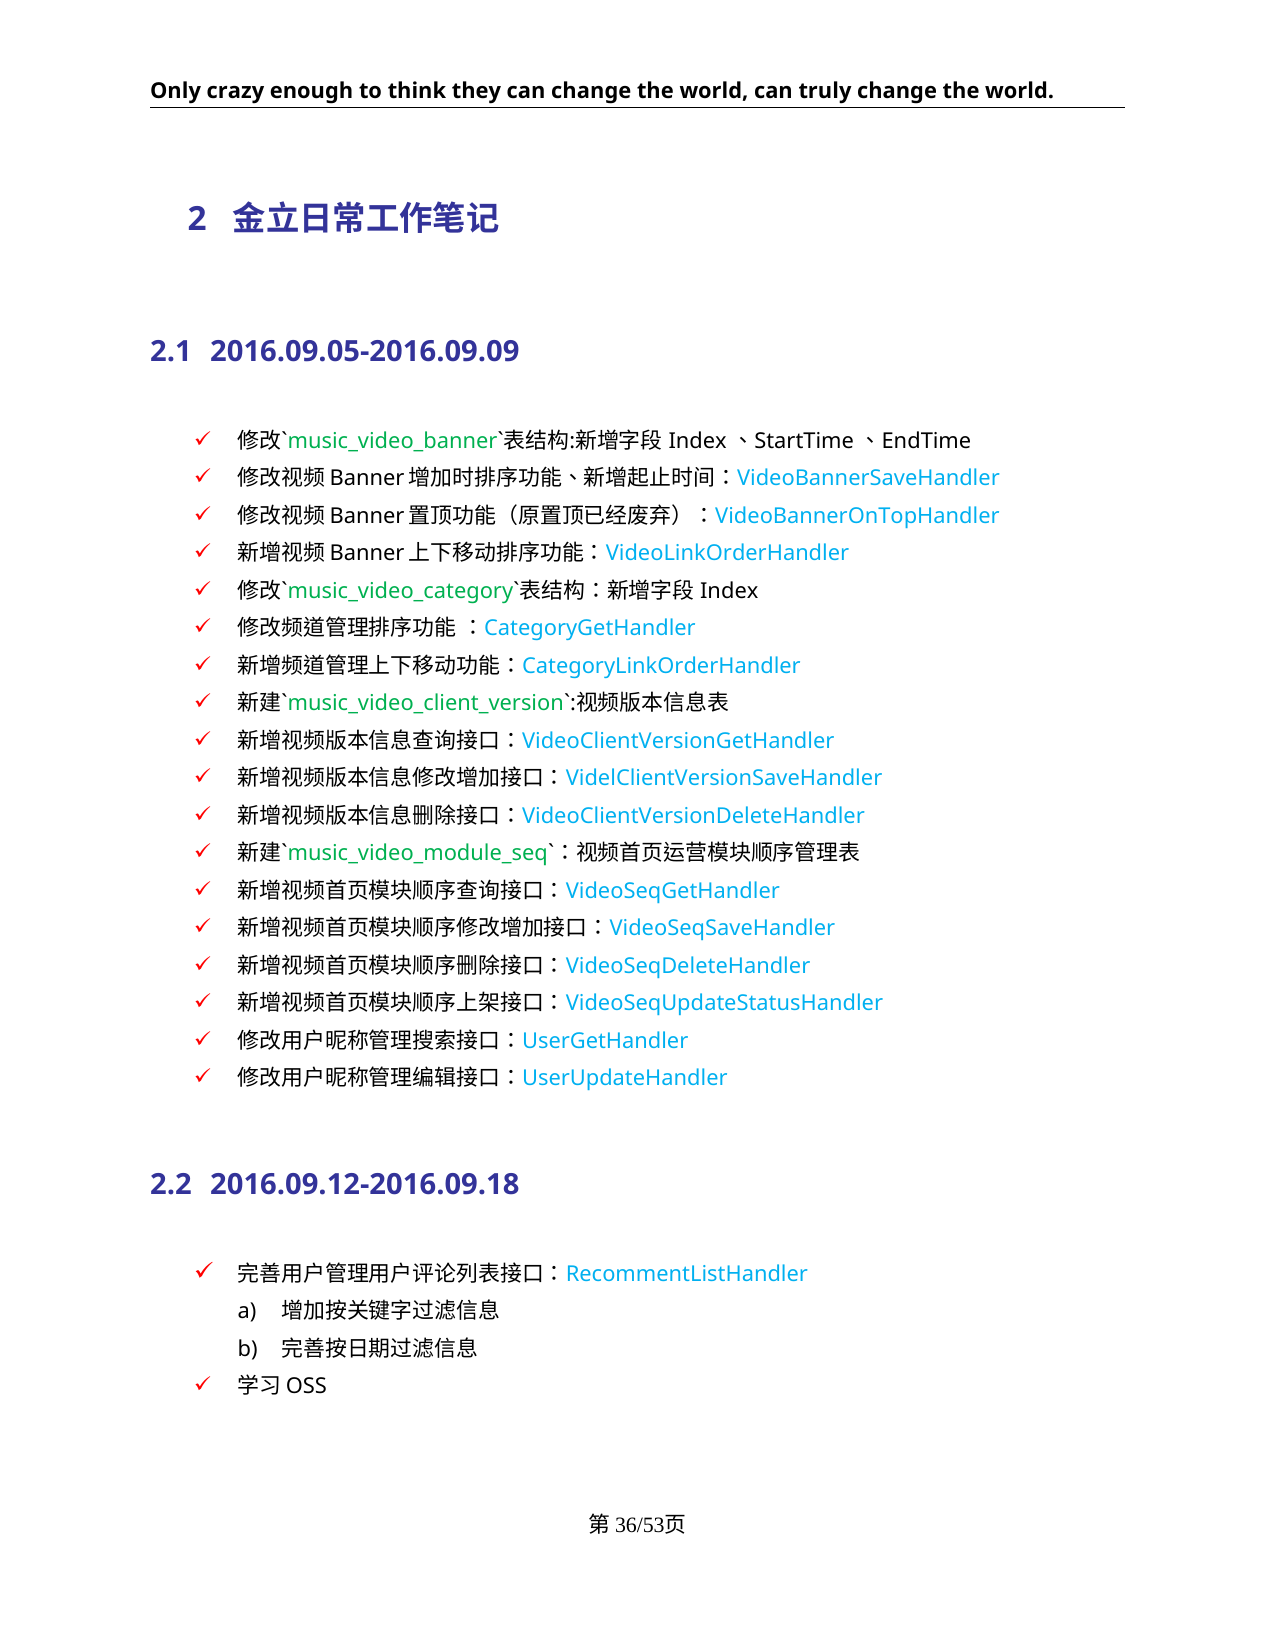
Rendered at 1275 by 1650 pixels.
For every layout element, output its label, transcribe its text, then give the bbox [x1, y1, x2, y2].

list 新增视频首页模块顺序查询接口：VideoSeqGetHandler [194, 871, 1125, 908]
list 修改`music_video_banner`表结构:新增字段 Index 、StartTime 、EndTime [194, 421, 1125, 458]
list 学习OSS [194, 1366, 1125, 1404]
list 新增视频版本信息查询接口：VideoClientVersionGetHandler [194, 721, 1125, 758]
list 新增视频首页模块顺序修改增加接口：VideoSeqSaveHandler [194, 908, 1125, 946]
list 修改视频Banner增加时排序功能、新增起止时间：VideoBannerSaveHandler [194, 458, 1125, 496]
list 新增视频版本信息修改增加接口：VidelClientVersionSaveHandler [194, 758, 1125, 796]
list 新增频道管理上下移动功能：CategoryLinkOrderHandler [194, 646, 1125, 683]
subtitle 金立日常工作笔记 [187, 178, 1125, 253]
list 新增视频Banner上下移动排序功能：VideoLinkOrderHandler [194, 533, 1125, 571]
list 新增视频首页模块顺序删除接口：VideoSeqDeleteHandler [194, 946, 1125, 983]
list 修改频道管理排序功能 ：CategoryGetHandler [194, 608, 1125, 646]
list 新增视频版本信息删除接口：VideoClientVersionDeleteHandler [194, 796, 1125, 833]
list 新增视频首页模块顺序上架接口：VideoSeqUpdateStatusHandler [194, 983, 1125, 1021]
list 新建`music_video_client_version`:视频版本信息表 [194, 683, 1125, 721]
list 完善用户管理用户评论列表接口：RecommentListHandler [194, 1254, 1125, 1291]
list 增加按关键字过滤信息 [237, 1291, 1125, 1329]
list 完善按日期过滤信息 [237, 1329, 1125, 1366]
subtitle 2016.09.05-2016.09.09 [150, 313, 1125, 388]
list 修改用户昵称管理编辑接口：UserUpdateHandler [194, 1058, 1125, 1096]
list 新建`music_video_module_seq`：视频首页运营模块顺序管理表 [194, 833, 1125, 871]
list 修改用户昵称管理搜索接口：UserGetHandler [194, 1021, 1125, 1058]
list 修改视频Banner置顶功能（原置顶已经废弃）：VideoBannerOnTopHandler [194, 496, 1125, 533]
subtitle 2016.09.12-2016.09.18 [150, 1146, 1125, 1221]
list 修改`music_video_category`表结构：新增字段 Index [194, 571, 1125, 608]
